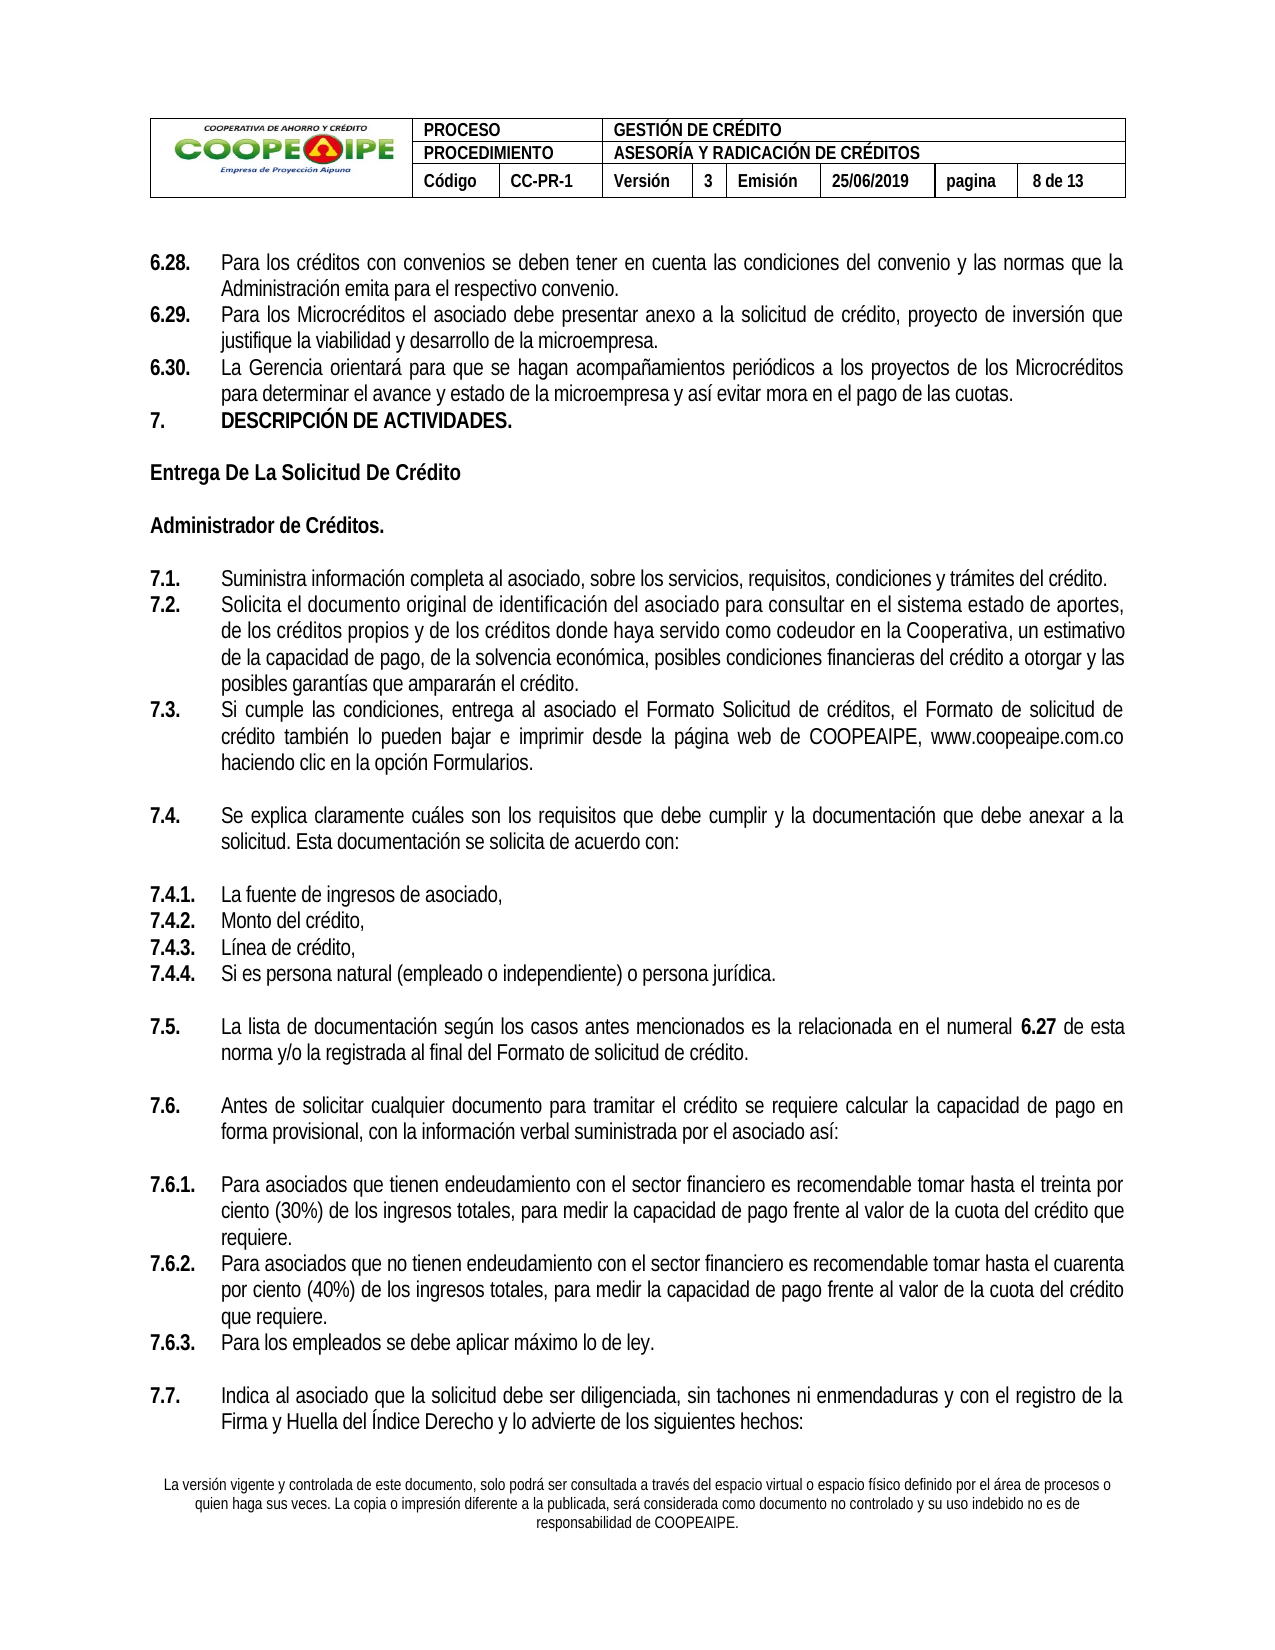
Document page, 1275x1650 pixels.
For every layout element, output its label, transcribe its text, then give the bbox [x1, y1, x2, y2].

list Se explica claramente cuáles son los requisitos que debe cumplir y la documentación que debe anexar a la solicitud. Esta documentación se solicita de acuerdo con: [150, 802, 1125, 854]
text Administrador de Créditos. [150, 512, 1125, 538]
picture [170, 119, 398, 176]
list Para asociados que tienen endeudamiento con el sector financiero es recomendable tomar hasta el treinta por ciento (30%) de los ingresos totales, para medir la capacidad de pago frente al valor de la cuota del crédito que requiere. [150, 1171, 1125, 1250]
list Antes de solicitar cualquier documento para tramitar el crédito se requiere calcular la capacidad de pago en forma provisional, con la información verbal suministrada por el asociado así: [150, 1092, 1125, 1144]
text Entrega De La Solicitud De Crédito [150, 459, 1125, 486]
list Para asociados que no tienen endeudamiento con el sector financiero es recomendable tomar hasta el cuarenta por ciento (40%) de los ingresos totales, para medir la capacidad de pago frente al valor de la cuota del crédito que requiere. [150, 1250, 1125, 1329]
list Suministra información completa al asociado, sobre los servicios, requisitos, condiciones y trámites del crédito. [150, 565, 1125, 591]
list Para los Microcréditos el asociado debe presentar anexo a la solicitud de crédito, proyecto de inversión que justifique la viabilidad y desarrollo de la microempresa. [150, 301, 1125, 354]
list Para los créditos con convenios se deben tener en cuenta las condiciones del convenio y las normas que la Administración emita para el respectivo convenio. [150, 248, 1125, 301]
list Línea de crédito, [150, 934, 1125, 960]
list Para los empleados se debe aplicar máximo lo de ley. [150, 1329, 1125, 1355]
list Indica al asociado que la solicitud debe ser diligenciada, sin tachones ni enmendaduras y con el registro de la Firma y Huella del Índice Derecho y lo advierte de los siguientes hechos: [150, 1382, 1125, 1434]
list Solicita el documento original de identificación del asociado para consultar en el sistema estado de aportes, de los créditos propios y de los créditos donde haya servido como codeudor en la Cooperativa, un estimativo de la capacidad de pago, de la solvencia económica, posibles condiciones financieras del crédito a otorgar y las posibles garantías que ampararán el crédito. [150, 591, 1125, 696]
list Monto del crédito, [150, 907, 1125, 934]
list La lista de documentación según los casos antes mencionados es la relacionada en el numeral 6.27 de esta norma y/o la registrada al final del Formato de solicitud de crédito. [150, 1013, 1125, 1065]
list La Gerencia orientará para que se hagan acompañamientos periódicos a los proyectos de los Microcréditos para determinar el avance y estado de la microempresa y así evitar mora en el pago de las cuotas. [150, 354, 1125, 407]
list La fuente de ingresos de asociado, [150, 881, 1125, 907]
list Si cumple las condiciones, entrega al asociado el Formato Solicitud de créditos, el Formato de solicitud de crédito también lo pueden bajar e imprimir desde la página web de COOPEAIPE, www.coopeaipe.com.co haciendo clic en la opción Formularios. [150, 696, 1125, 776]
list DESCRIPCIÓN DE ACTIVIDADES. [150, 407, 1125, 433]
list Si es persona natural (empleado o independiente) o persona jurídica. [150, 960, 1125, 986]
